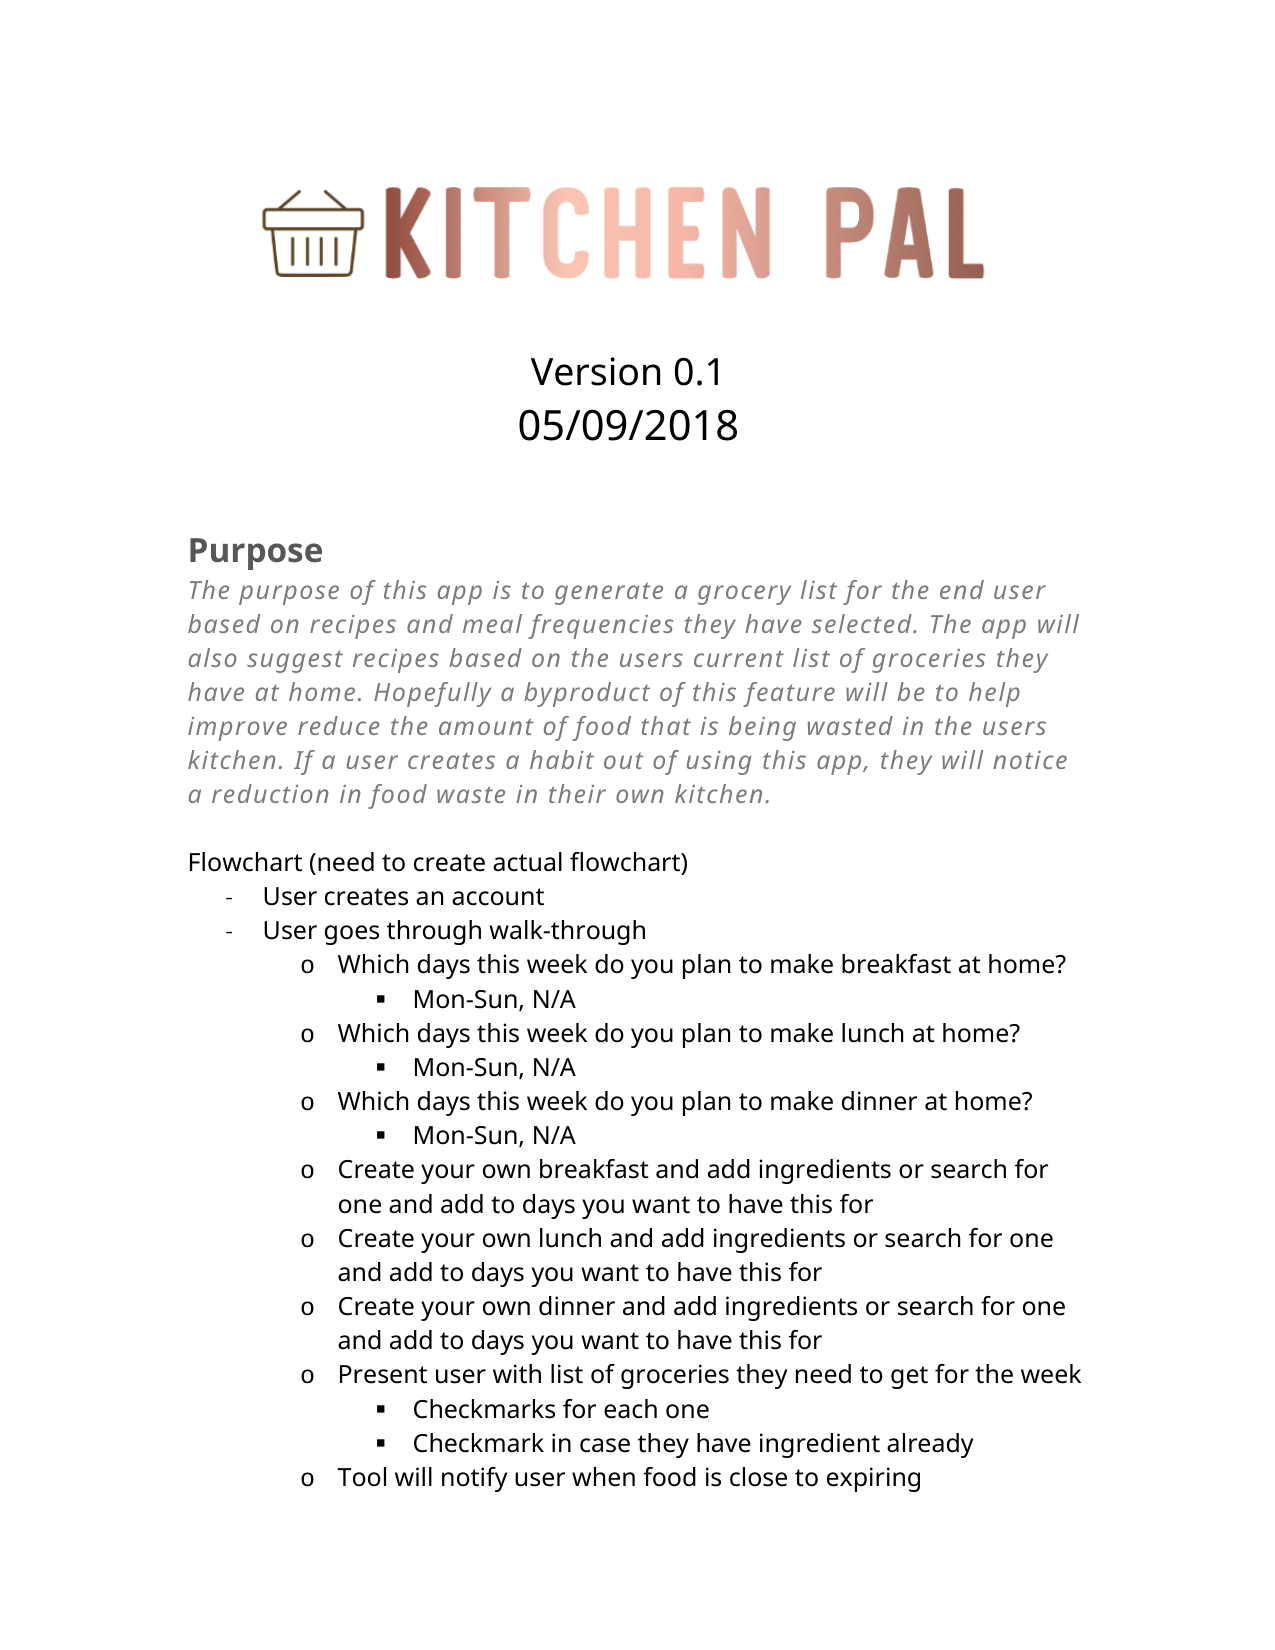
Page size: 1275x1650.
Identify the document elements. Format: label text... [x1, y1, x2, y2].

list Tool will notify user when food is close to expiring [300, 1459, 1087, 1494]
list Mon-Sun, N/A [375, 981, 1087, 1015]
list Mon-Sun, N/A [375, 1118, 1087, 1152]
list Checkmark in case they have ingredient already [375, 1425, 1087, 1459]
list Create your own lunch and add ingredients or search for one and add to days you want to have this for [300, 1220, 1087, 1289]
text Flowchart (need to create actual flowchart) [187, 845, 1087, 879]
list Which days this week do you plan to make breakfast at home? [300, 947, 1087, 981]
subtitle The purpose of this app is to generate a grocery list for the end user based on recipes and meal frequencies they have selected. The app will also suggest recipes based on the users current list of groceries they have at home. Hopefully a byproduct of this feature will be to help improve reduce the amount of food that is being wasted in the users kitchen. If a user creates a habit out of using this app, they will notice a reduction in food waste in their own kitchen. [187, 572, 1087, 811]
list User creates an account [225, 879, 1087, 913]
list Create your own dinner and add ingredients or search for one and add to days you want to have this for [300, 1289, 1087, 1357]
list Checkmarks for each one [375, 1391, 1087, 1425]
list Create your own breakfast and add ingredients or search for one and add to days you want to have this for [300, 1152, 1087, 1220]
picture [231, 150, 1044, 314]
list Present user with list of groceries they need to get for the week [300, 1357, 1087, 1391]
subtitle Purpose [187, 527, 1087, 572]
list Which days this week do you plan to make lunch at home? [300, 1015, 1087, 1050]
list User goes through walk-through [225, 913, 1087, 947]
list Which days this week do you plan to make dinner at home? [300, 1084, 1087, 1118]
list Mon-Sun, N/A [375, 1050, 1087, 1084]
